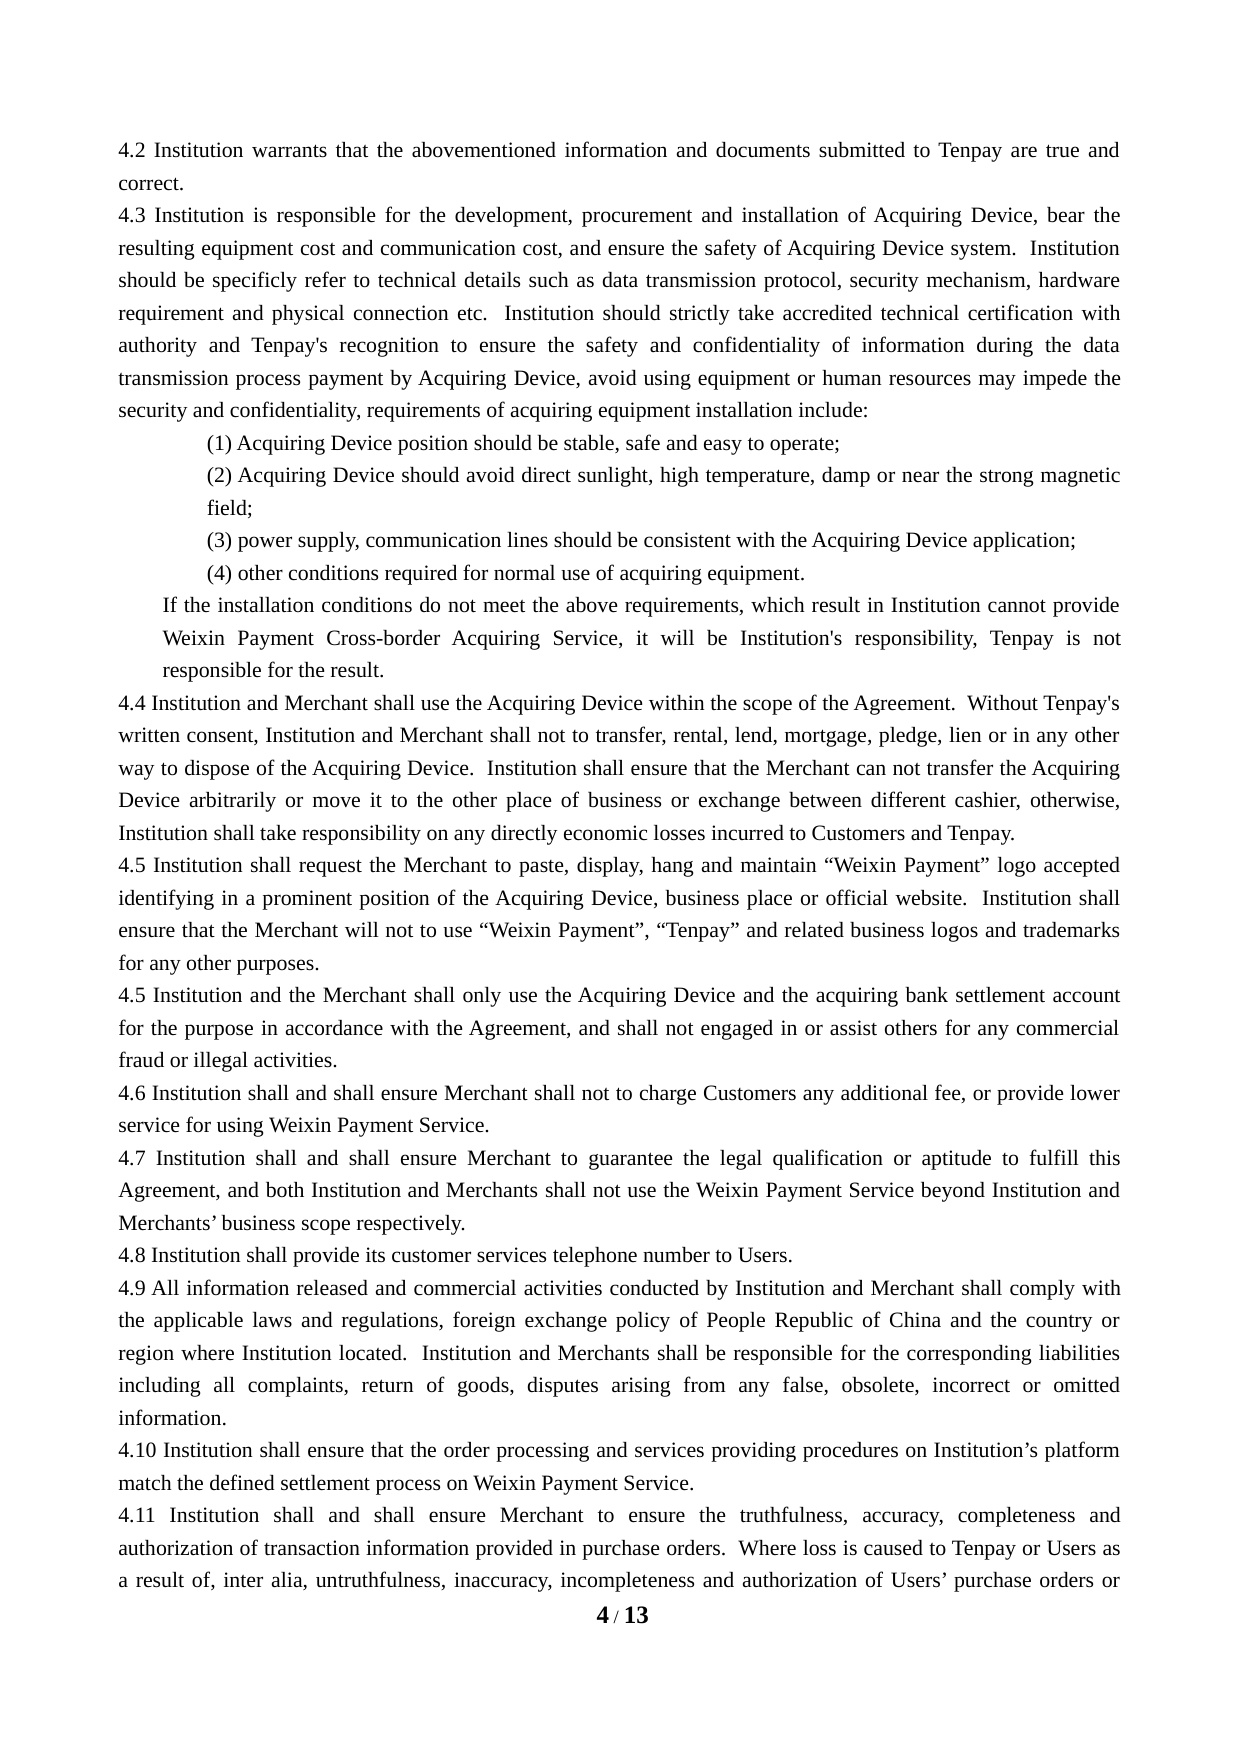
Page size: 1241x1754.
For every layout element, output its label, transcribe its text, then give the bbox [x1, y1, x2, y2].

text 4.4 Institution and Merchant shall use the Acquiring Device within the scope of the Agreement. Without Tenpay's written consent, Institution and Merchant shall not to transfer, rental, lend, mortgage, pledge, lien or in any other way to dispose of the Acquiring Device. Institution shall ensure that the Merchant can not transfer the Acquiring Device arbitrarily or move it to the other place of business or exchange between different cashier, otherwise, Institution shall take responsibility on any directly economic losses incurred to Customers and Tenpay. [118, 686, 1122, 849]
text 4.5 Institution and the Merchant shall only use the Acquiring Device and the acquiring bank settlement account for the purpose in accordance with the Agreement, and shall not engaged in or assist others for any commercial fraud or illegal activities. [118, 979, 1122, 1076]
text (2) Acquiring Device should avoid direct sunlight, high temperature, damp or near the strong magnetic field; [207, 459, 1122, 524]
text If the installation conditions do not meet the above requirements, which result in Institution cannot provide Weixin Payment Cross-border Acquiring Service, it will be Institution's responsibility, Tenpay is not responsible for the result. [162, 589, 1122, 686]
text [118, 1499, 1122, 1596]
text 4.9 All information released and commercial activities conducted by Institution and Merchant shall comply with the applicable laws and regulations, foreign exchange policy of People Republic of China and the country or region where Institution located. Institution and Merchants shall be responsible for the corresponding liabilities including all complaints, return of goods, disputes arising from any false, obsolete, incorrect or omitted information. [118, 1271, 1122, 1434]
text 4.7 Institution shall and shall ensure Merchant to guarantee the legal qualification or aptitude to fulfill this Agreement, and both Institution and Merchants shall not use the Weixin Payment Service beyond Institution and Merchants’ business scope respectively. [118, 1141, 1122, 1239]
text 4.3 Institution is responsible for the development, procurement and installation of Acquiring Device, bear the resulting equipment cost and communication cost, and ensure the safety of Acquiring Device system. Institution should be specificly refer to technical details such as data transmission protocol, security mechanism, hardware requirement and physical connection etc. Institution should strictly take accredited technical certification with authority and Tenpay's recognition to ensure the safety and confidentiality of information during the data transmission process payment by Acquiring Device, avoid using equipment or human resources may impede the security and confidentiality, requirements of acquiring equipment installation include: [118, 199, 1122, 426]
text 4.8 Institution shall provide its customer services telephone number to Users. [118, 1239, 1122, 1271]
text 4.5 Institution shall request the Merchant to paste, display, hang and maintain “Weixin Payment” logo accepted identifying in a prominent position of the Acquiring Device, business place or official website. Institution shall ensure that the Merchant will not to use “Weixin Payment”, “Tenpay” and related business logos and trademarks for any other purposes. [118, 849, 1122, 979]
text (1) Acquiring Device position should be stable, safe and easy to operate; [207, 426, 1122, 459]
text 4.10 Institution shall ensure that the order processing and services providing procedures on Institution’s platform match the defined settlement process on Weixin Payment Service. [118, 1434, 1122, 1499]
text 4.6 Institution shall and shall ensure Merchant shall not to charge Customers any additional fee, or provide lower service for using Weixin Payment Service. [118, 1076, 1122, 1141]
text (4) other conditions required for normal use of acquiring equipment. [207, 556, 1122, 589]
text (3) power supply, communication lines should be consistent with the Acquiring Device application; [207, 524, 1122, 556]
text 4.2 Institution warrants that the abovementioned information and documents submitted to Tenpay are true and correct. [118, 134, 1122, 199]
